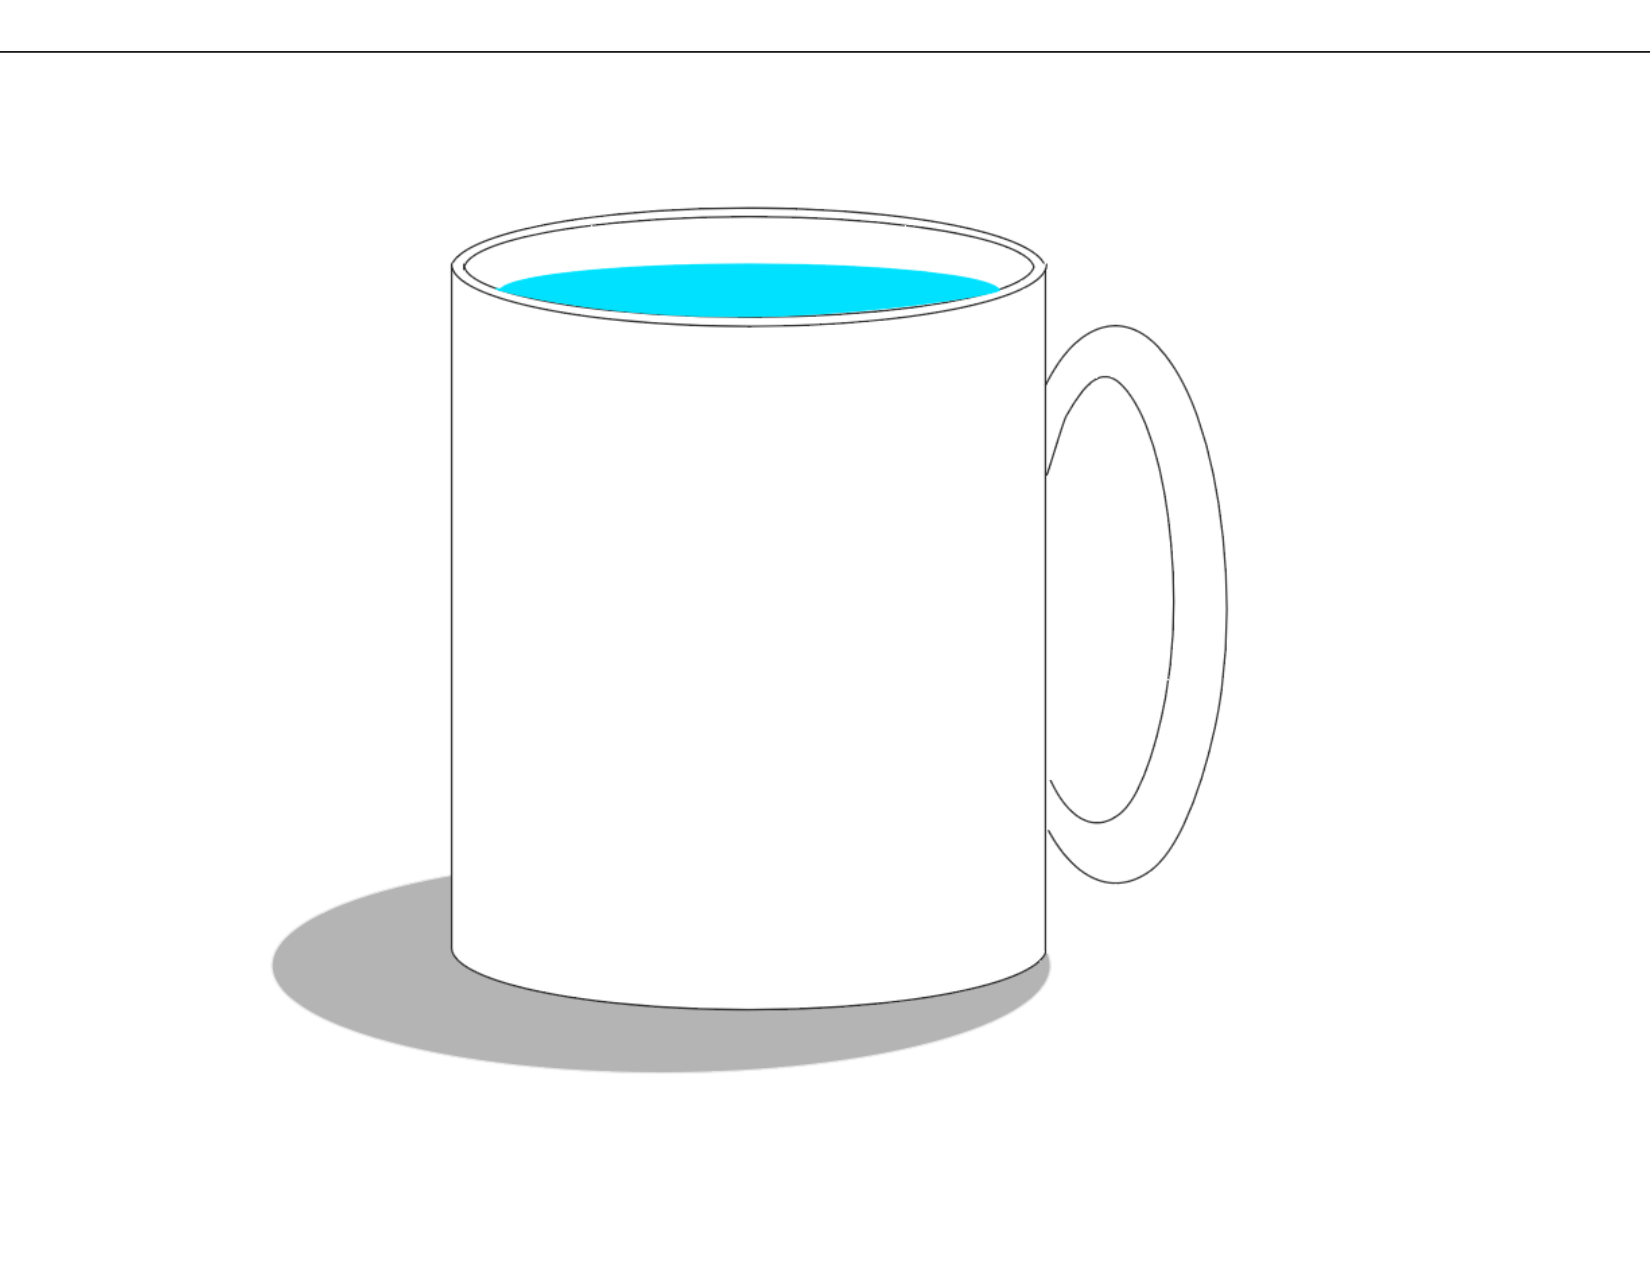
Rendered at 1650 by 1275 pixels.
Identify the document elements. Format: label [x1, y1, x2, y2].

picture [0, 51, 1650, 1180]
